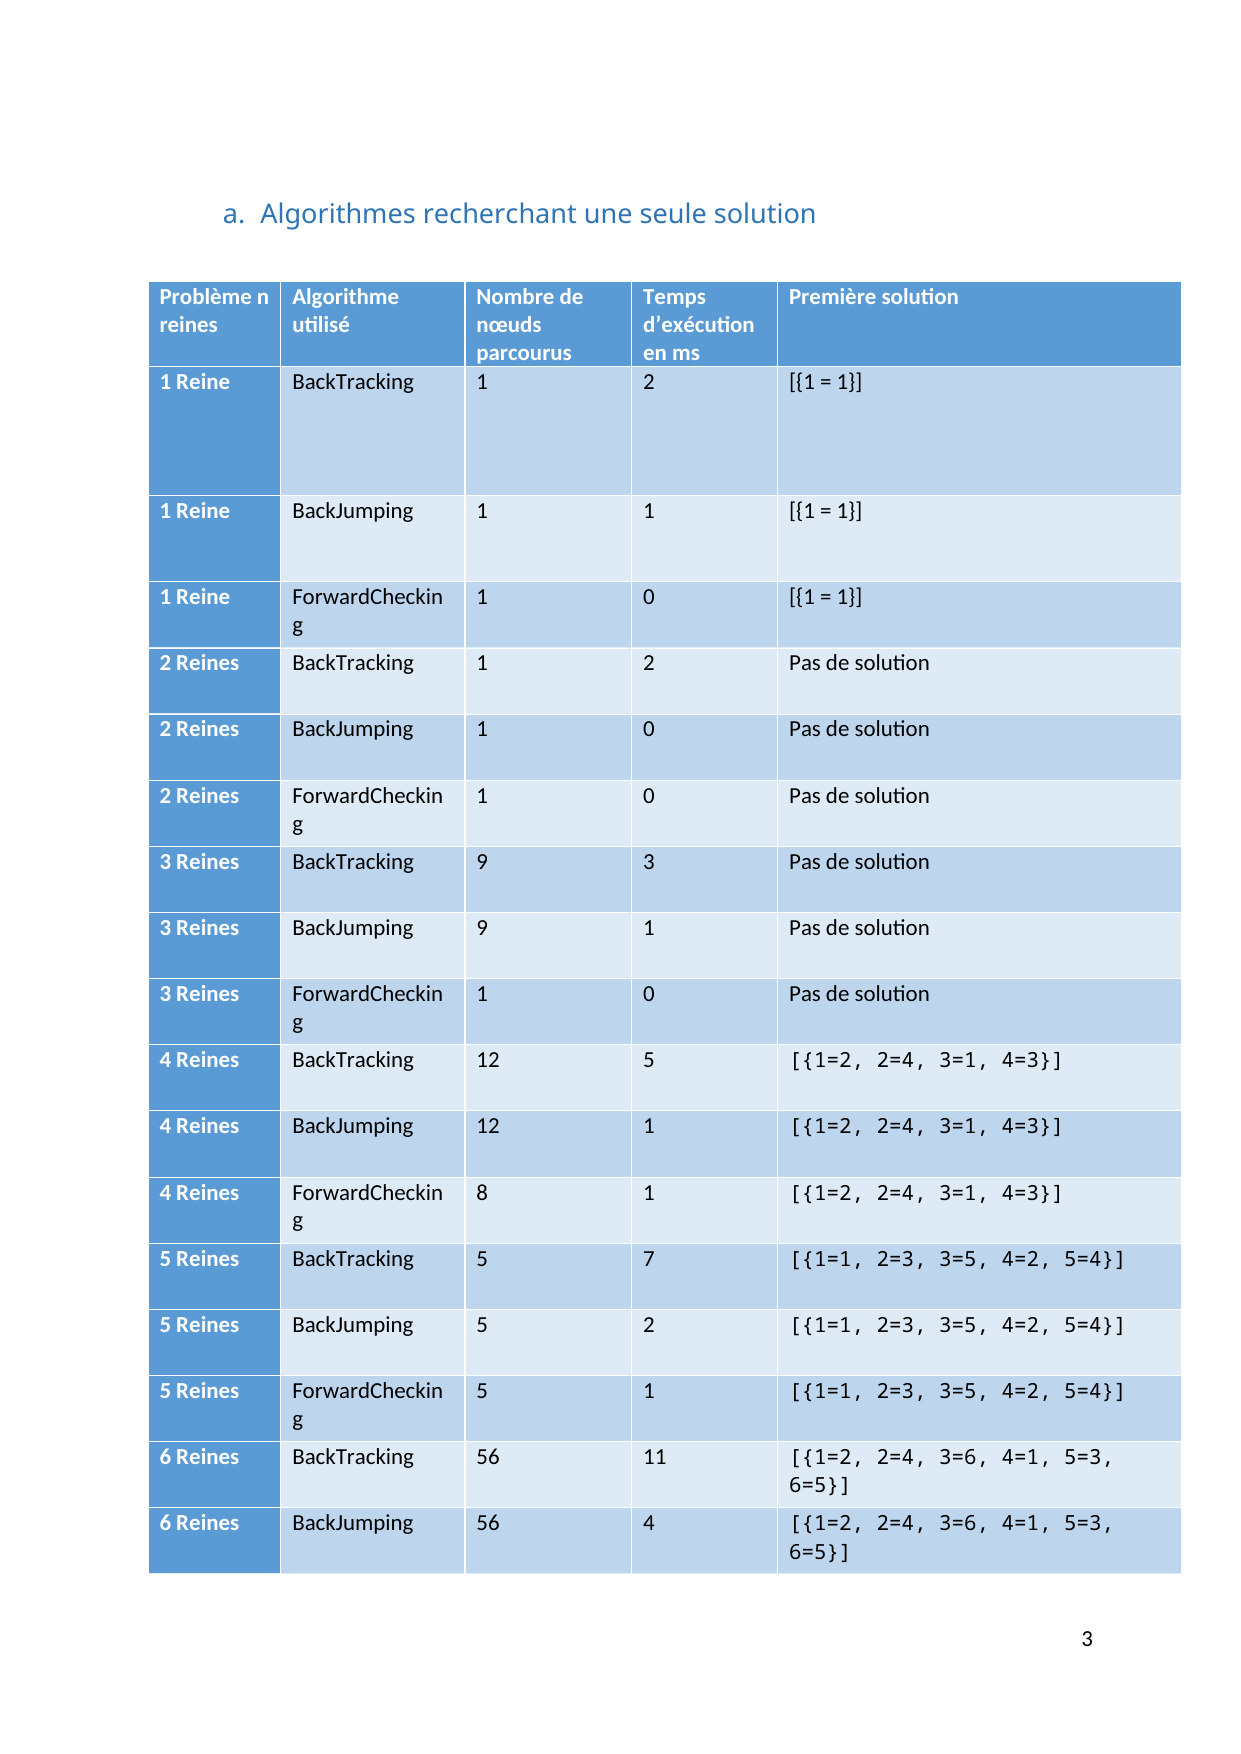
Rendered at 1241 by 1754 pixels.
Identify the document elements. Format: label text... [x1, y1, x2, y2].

table_cell 0 [632, 979, 777, 1044]
table_cell [{1 = 1}] [778, 367, 1181, 495]
table_cell [{1=1, 2=3, 3=5, 4=2, 5=4}] [778, 1244, 1181, 1309]
table_cell 5 [466, 1376, 631, 1441]
table_cell 0 [632, 781, 777, 846]
table_cell 1 [466, 715, 631, 780]
table_cell 2 [632, 1310, 777, 1375]
table_cell [{1=2, 2=4, 3=1, 4=3}] [778, 1111, 1181, 1177]
table_cell BackTracking [281, 1045, 464, 1110]
table_cell BackTracking [281, 847, 464, 912]
table_cell 5 [466, 1310, 631, 1375]
table_cell 56 [466, 1508, 631, 1573]
table_cell BackTracking [281, 1244, 464, 1309]
table_header Temps d’exécution en ms [632, 282, 777, 366]
table_cell BackJumping [281, 913, 464, 978]
table_cell 2 Reines [149, 649, 280, 713]
table_cell [{1=1, 2=3, 3=5, 4=2, 5=4}] [778, 1310, 1181, 1375]
table_cell BackTracking [281, 649, 464, 713]
table_cell 1 [632, 1376, 777, 1441]
table_cell 1 [466, 781, 631, 846]
table_cell ForwardChecking [281, 979, 464, 1044]
table_cell BackJumping [281, 1111, 464, 1177]
table_cell 5 Reines [149, 1310, 280, 1375]
table_cell [{1 = 1}] [778, 496, 1181, 581]
table_cell 2 Reines [149, 715, 280, 780]
table_cell 11 [632, 1442, 777, 1507]
table_cell 5 [632, 1045, 777, 1110]
table_cell 9 [466, 847, 631, 912]
table_cell 1 [466, 367, 631, 495]
table_cell [{1 = 1}] [778, 582, 1181, 647]
table_cell 1 [466, 496, 631, 581]
table_cell 5 [466, 1244, 631, 1309]
table_header Première solution [778, 282, 1181, 366]
table_cell 1 [632, 913, 777, 978]
subtitle Algorithmes recherchant une seule solution [223, 194, 1093, 231]
table_cell 1 [466, 582, 631, 647]
table_cell [{1=2, 2=4, 3=6, 4=1, 5=3, 6=5}] [778, 1442, 1181, 1507]
table_cell 7 [632, 1244, 777, 1309]
table_cell 1 [466, 649, 631, 713]
table_cell 3 [632, 847, 777, 912]
table_cell 1 [466, 979, 631, 1044]
table_header Problème n reines [149, 282, 280, 366]
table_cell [778, 1508, 1181, 1573]
table_cell 6 Reines [149, 1508, 280, 1573]
table_cell 5 Reines [149, 1376, 280, 1441]
table_cell 0 [632, 582, 777, 647]
table_cell 4 Reines [149, 1178, 280, 1243]
table_cell 2 Reines [149, 781, 280, 846]
table_cell 6 Reines [149, 1442, 280, 1507]
table_cell 1 Reine [149, 496, 280, 581]
table_cell 2 [632, 367, 777, 495]
table_cell [{1=2, 2=4, 3=1, 4=3}] [778, 1178, 1181, 1243]
table_cell 1 Reine [149, 582, 280, 647]
table_cell 0 [632, 715, 777, 780]
table_cell Pas de solution [778, 781, 1181, 846]
table_cell 5 Reines [149, 1244, 280, 1309]
table_cell 3 Reines [149, 913, 280, 978]
table_cell 1 [632, 496, 777, 581]
table_cell 9 [466, 913, 631, 978]
table_cell ForwardChecking [281, 1376, 464, 1441]
table_cell 1 Reine [149, 367, 280, 495]
table_cell 1 [632, 1111, 777, 1177]
table_cell 1 [632, 1178, 777, 1243]
table_header Algorithme utilisé [281, 282, 464, 366]
table_cell BackJumping [281, 1310, 464, 1375]
table_cell Pas de solution [778, 715, 1181, 780]
table_header Nombre de nœuds parcourus [466, 282, 631, 366]
table_cell ForwardChecking [281, 582, 464, 647]
table_cell 56 [466, 1442, 631, 1507]
table_cell Pas de solution [778, 913, 1181, 978]
table_cell [{1=1, 2=3, 3=5, 4=2, 5=4}] [778, 1376, 1181, 1441]
table_cell Pas de solution [778, 979, 1181, 1044]
table_cell 12 [466, 1045, 631, 1110]
table_cell 2 [632, 649, 777, 713]
table_cell BackTracking [281, 367, 464, 495]
table_cell 4 Reines [149, 1111, 280, 1177]
table_cell BackJumping [281, 715, 464, 780]
table_cell 4 Reines [149, 1045, 280, 1110]
table_cell ForwardChecking [281, 1178, 464, 1243]
table_cell ForwardChecking [281, 781, 464, 846]
table_cell [{1=2, 2=4, 3=1, 4=3}] [778, 1045, 1181, 1110]
table_cell Pas de solution [778, 847, 1181, 912]
table_cell BackTracking [281, 1442, 464, 1507]
table_cell BackJumping [281, 1508, 464, 1573]
table_cell 12 [466, 1111, 631, 1177]
table_cell Pas de solution [778, 649, 1181, 713]
table_cell 8 [466, 1178, 631, 1243]
table_cell 4 [632, 1508, 777, 1573]
table_cell BackJumping [281, 496, 464, 581]
table_cell 3 Reines [149, 847, 280, 912]
table_cell 3 Reines [149, 979, 280, 1044]
